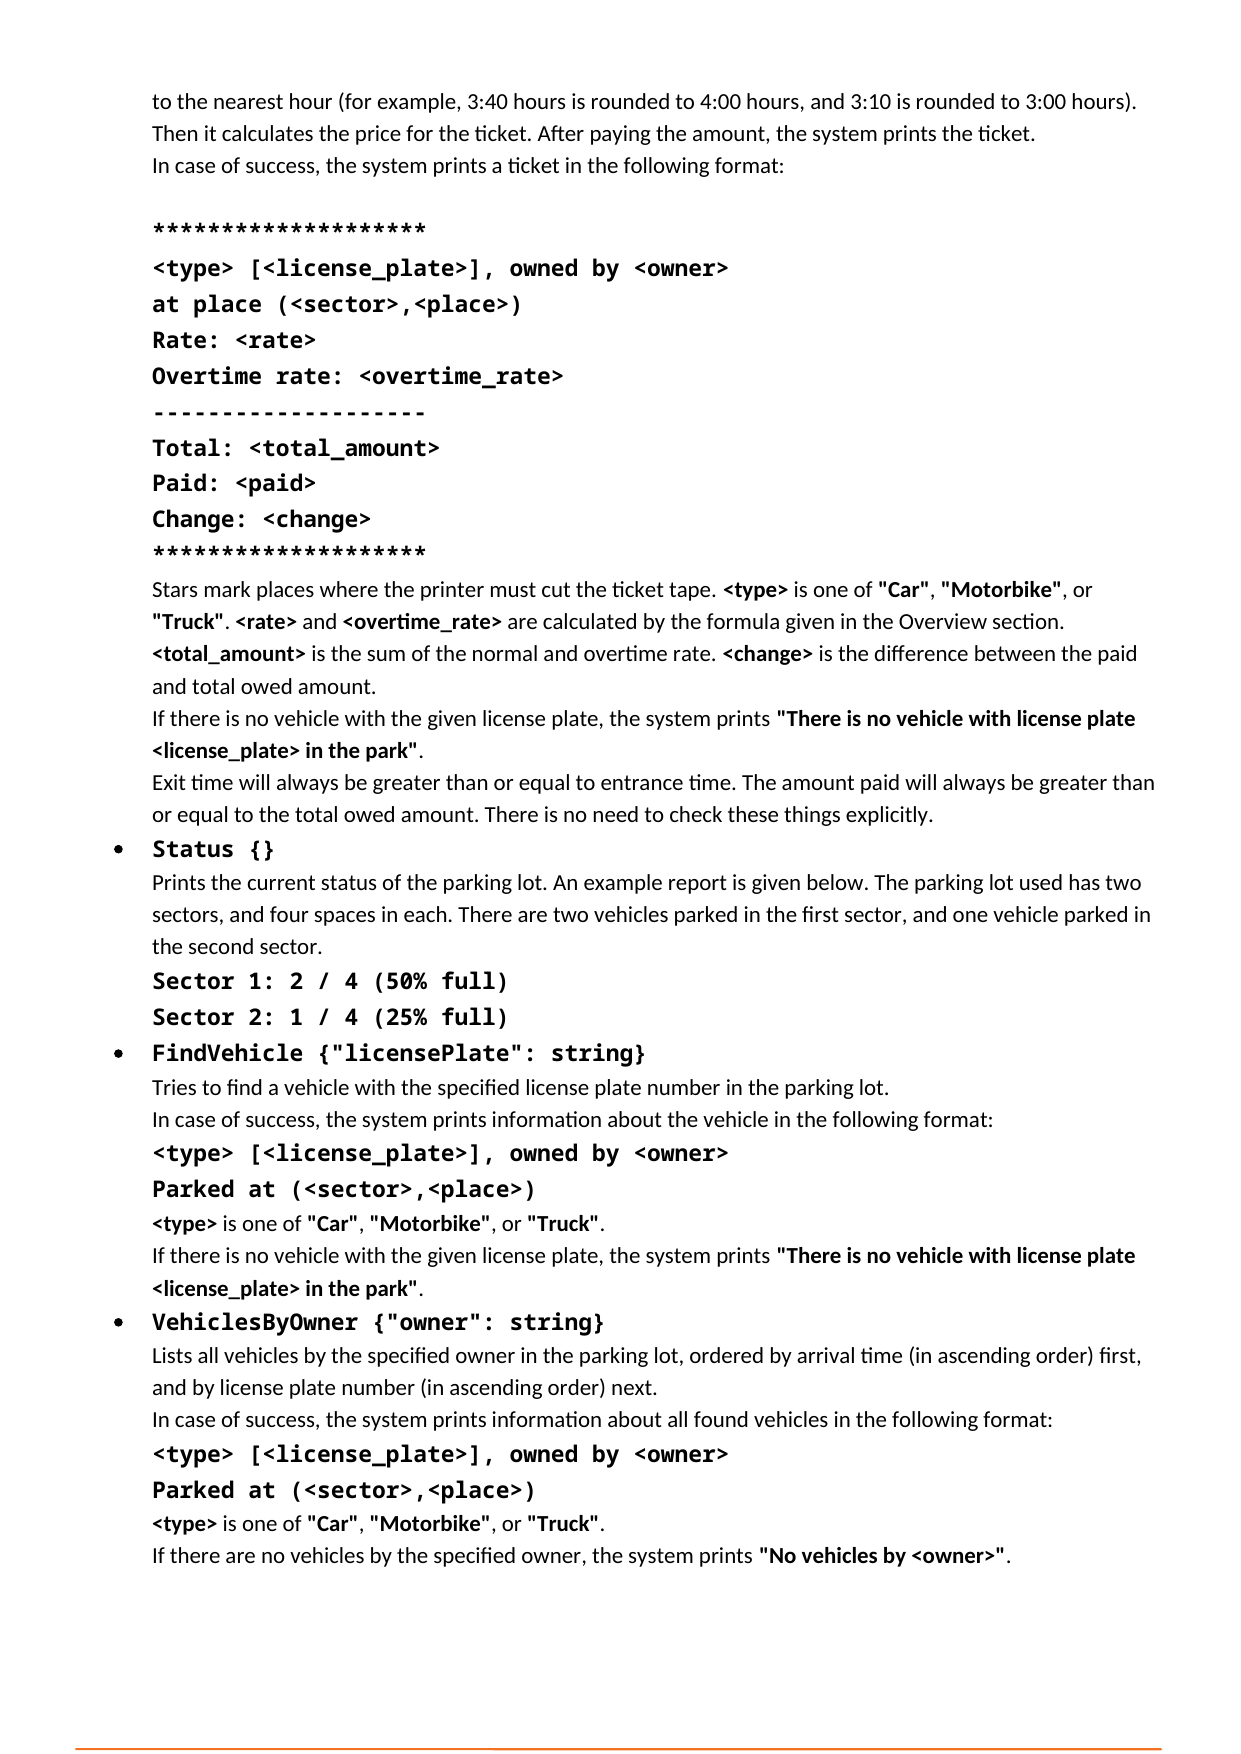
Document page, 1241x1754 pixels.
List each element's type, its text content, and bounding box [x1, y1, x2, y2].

list Tries to find a vehicle with the specified license plate number in the parking lot. In case of success, the system prints information about the vehicle in the following format: [152, 1073, 1163, 1133]
list <type> [<license_plate>], owned by <owner> [152, 1137, 1163, 1169]
list Exit time will always be greater than or equal to entrance time. The amount paid will always be greater than or equal to the total owed amount. There is no need to check these things explicitly. [152, 768, 1163, 828]
list If there are no vehicles by the specified owner, the system prints "No vehicles by <owner>". [152, 1541, 1163, 1569]
list Rate: <rate> [152, 324, 1163, 355]
list Stars mark places where the printer must cut the ticket tape. <type> is one of "Car", "Motorbike", or "Truck". <rate> and <overtime_rate> are calculated by the formula given in the Overview section. <total_amount> is the sum of the normal and overtime rate. <change> is the difference between the paid and total owed amount. [152, 575, 1163, 700]
list <type> [<license_plate>], owned by <owner> [152, 252, 1163, 283]
list Parked at (<sector>,<place>) [152, 1173, 1163, 1204]
list -------------------- [152, 396, 1163, 427]
list VehiclesByOwner {"owner": string} Lists all vehicles by the specified owner in the parking lot, ordered by arrival time (in ascending order) first, and by license plate number (in ascending order) next. In case of success, the system prints information about all found vehicles in the following format: [114, 1306, 1163, 1434]
list If there is no vehicle with the given license plate, the system prints "There is no vehicle with license plate <license_plate> in the park". [152, 704, 1163, 764]
list ******************** [152, 539, 1163, 571]
list Overtime rate: <overtime_rate> [152, 359, 1163, 391]
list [114, 87, 1163, 212]
list Total: <total_amount> [152, 431, 1163, 463]
list Parked at (<sector>,<place>) <type> is one of "Car", "Motorbike", or "Truck". [152, 1474, 1163, 1537]
list Status {} Prints the current status of the parking lot. An example report is given below. The parking lot used has two sectors, and four spaces in each. There are two vehicles parked in the first sector, and one vehicle parked in the second sector. Sector 1: 2 / 4 (50% full) Sector 2: 1 / 4 (25% full) [114, 833, 1163, 1032]
list Change: <change> [152, 503, 1163, 534]
list Paid: <paid> [152, 467, 1163, 499]
list ******************** [152, 216, 1163, 247]
list <type> is one of "Car", "Motorbike", or "Truck". If there is no vehicle with the given license plate, the system prints "There is no vehicle with license plate <license_plate> in the park". [152, 1209, 1163, 1302]
list at place (<sector>,<place>) [152, 288, 1163, 319]
list <type> [<license_plate>], owned by <owner> [152, 1438, 1163, 1469]
list FindVehicle {"licensePlate": string} [114, 1037, 1163, 1068]
